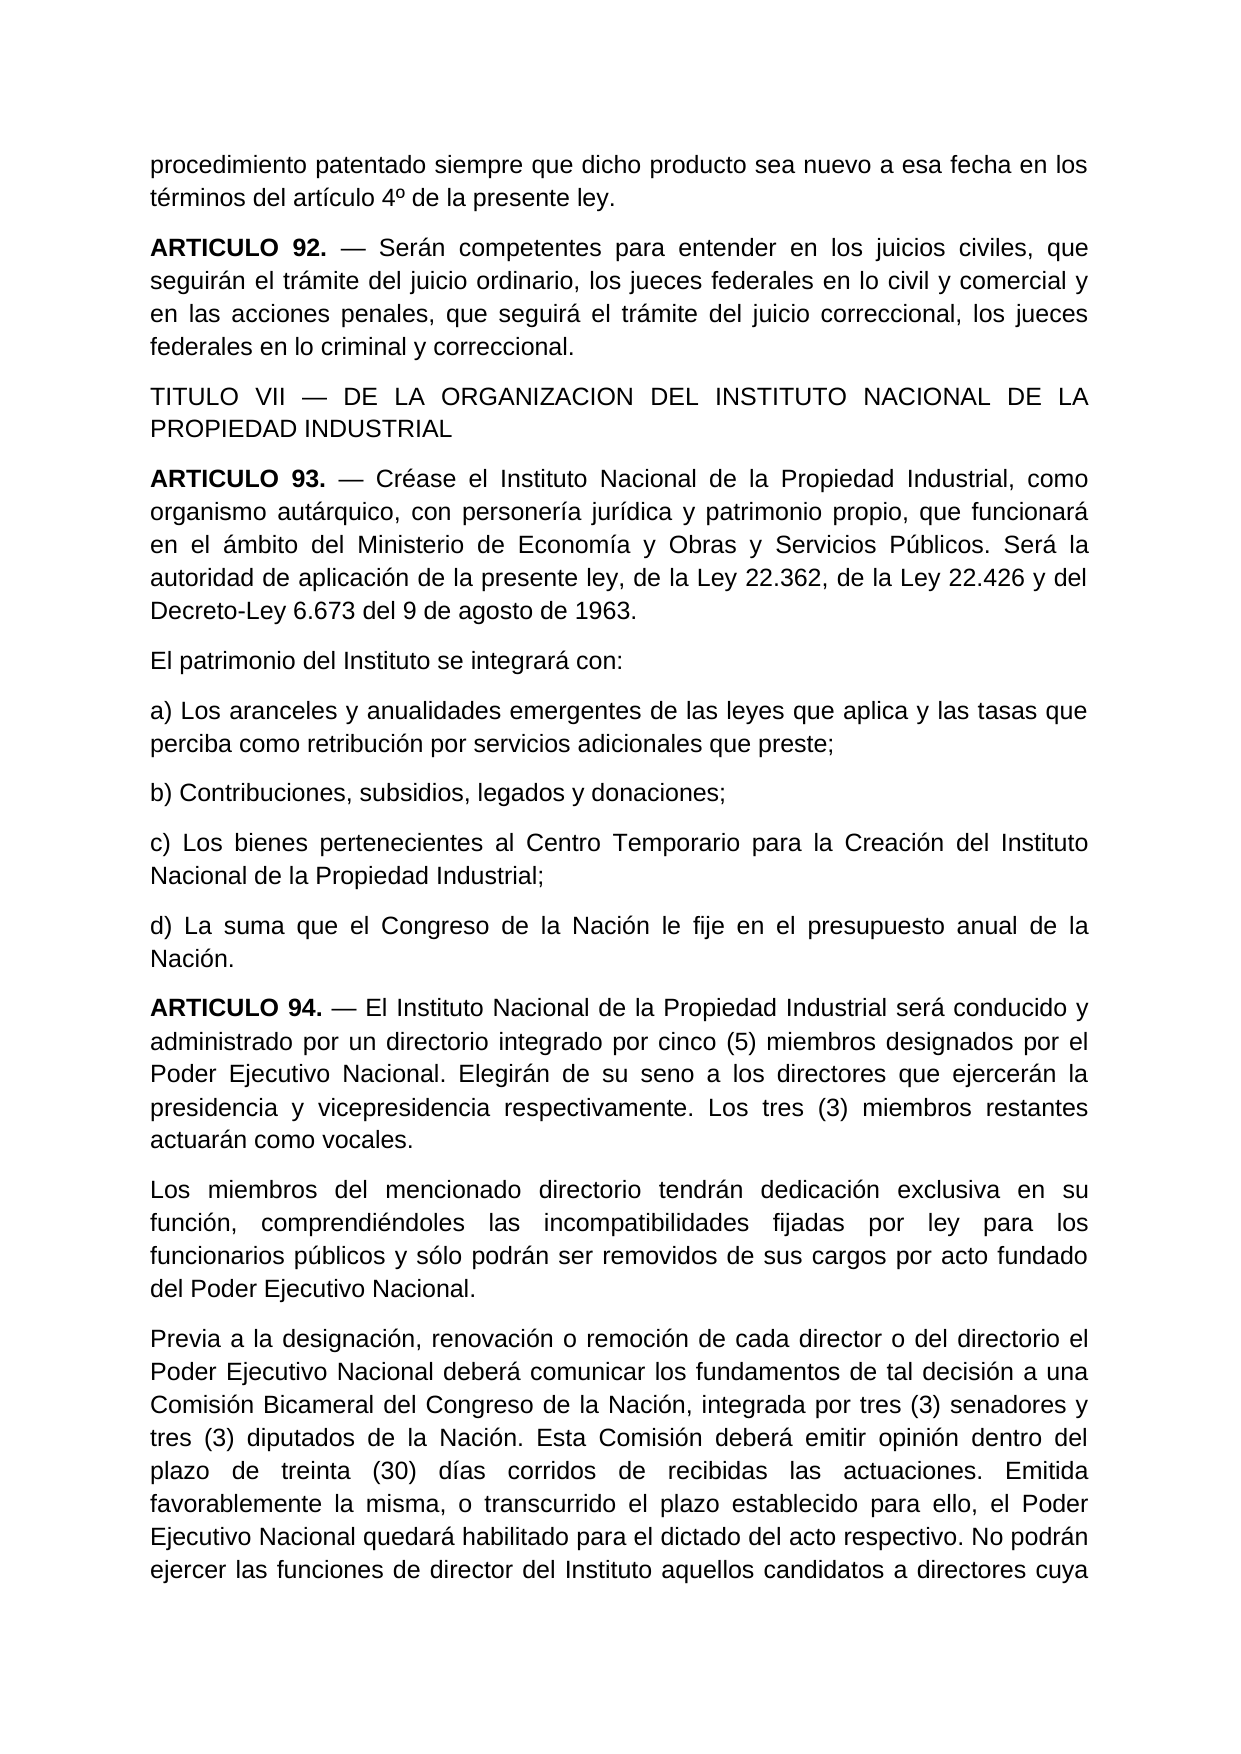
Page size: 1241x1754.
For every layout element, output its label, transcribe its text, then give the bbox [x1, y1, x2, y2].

text ARTICULO 94. — El Instituto Nacional de la Propiedad Industrial será conducido y administrado por un directorio integrado por cinco (5) miembros designados por el Poder Ejecutivo Nacional. Elegirán de su seno a los directores que ejercerán la presidencia y vicepresidencia respectivamente. Los tres (3) miembros restantes actuarán como vocales. [150, 993, 1090, 1154]
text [150, 150, 1090, 212]
text a) Los aranceles y anualidades emergentes de las leyes que aplica y las tasas que perciba como retribución por servicios adicionales que preste; [150, 696, 1090, 757]
text d) La suma que el Congreso de la Nación le fije en el presupuesto anual de la Nación. [150, 911, 1090, 972]
text El patrimonio del Instituto se integrará con: [150, 646, 1090, 675]
text b) Contribuciones, subsidios, legados y donaciones; [150, 778, 1090, 807]
text ARTICULO 93. — Créase el Instituto Nacional de la Propiedad Industrial, como organismo autárquico, con personería jurídica y patrimonio propio, que funcionará en el ámbito del Ministerio de Economía y Obras y Servicios Públicos. Será la autoridad de aplicación de la presente ley, de la Ley 22.362, de la Ley 22.426 y del Decreto-Ley 6.673 del 9 de agosto de 1963. [150, 464, 1090, 625]
text ARTICULO 92. — Serán competentes para entender en los juicios civiles, que seguirán el trámite del juicio ordinario, los jueces federales en lo civil y comercial y en las acciones penales, que seguirá el trámite del juicio correccional, los jueces federales en lo criminal y correccional. [150, 233, 1090, 361]
text TITULO VII — DE LA ORGANIZACION DEL INSTITUTO NACIONAL DE LA PROPIEDAD INDUSTRIAL [150, 381, 1090, 443]
text Los miembros del mencionado directorio tendrán dedicación exclusiva en su función, comprendiéndoles las incompatibilidades fijadas por ley para los funcionarios públicos y sólo podrán ser removidos de sus cargos por acto fundado del Poder Ejecutivo Nacional. [150, 1175, 1090, 1303]
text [150, 1324, 1090, 1584]
text c) Los bienes pertenecientes al Centro Temporario para la Creación del Instituto Nacional de la Propiedad Industrial; [150, 828, 1090, 890]
